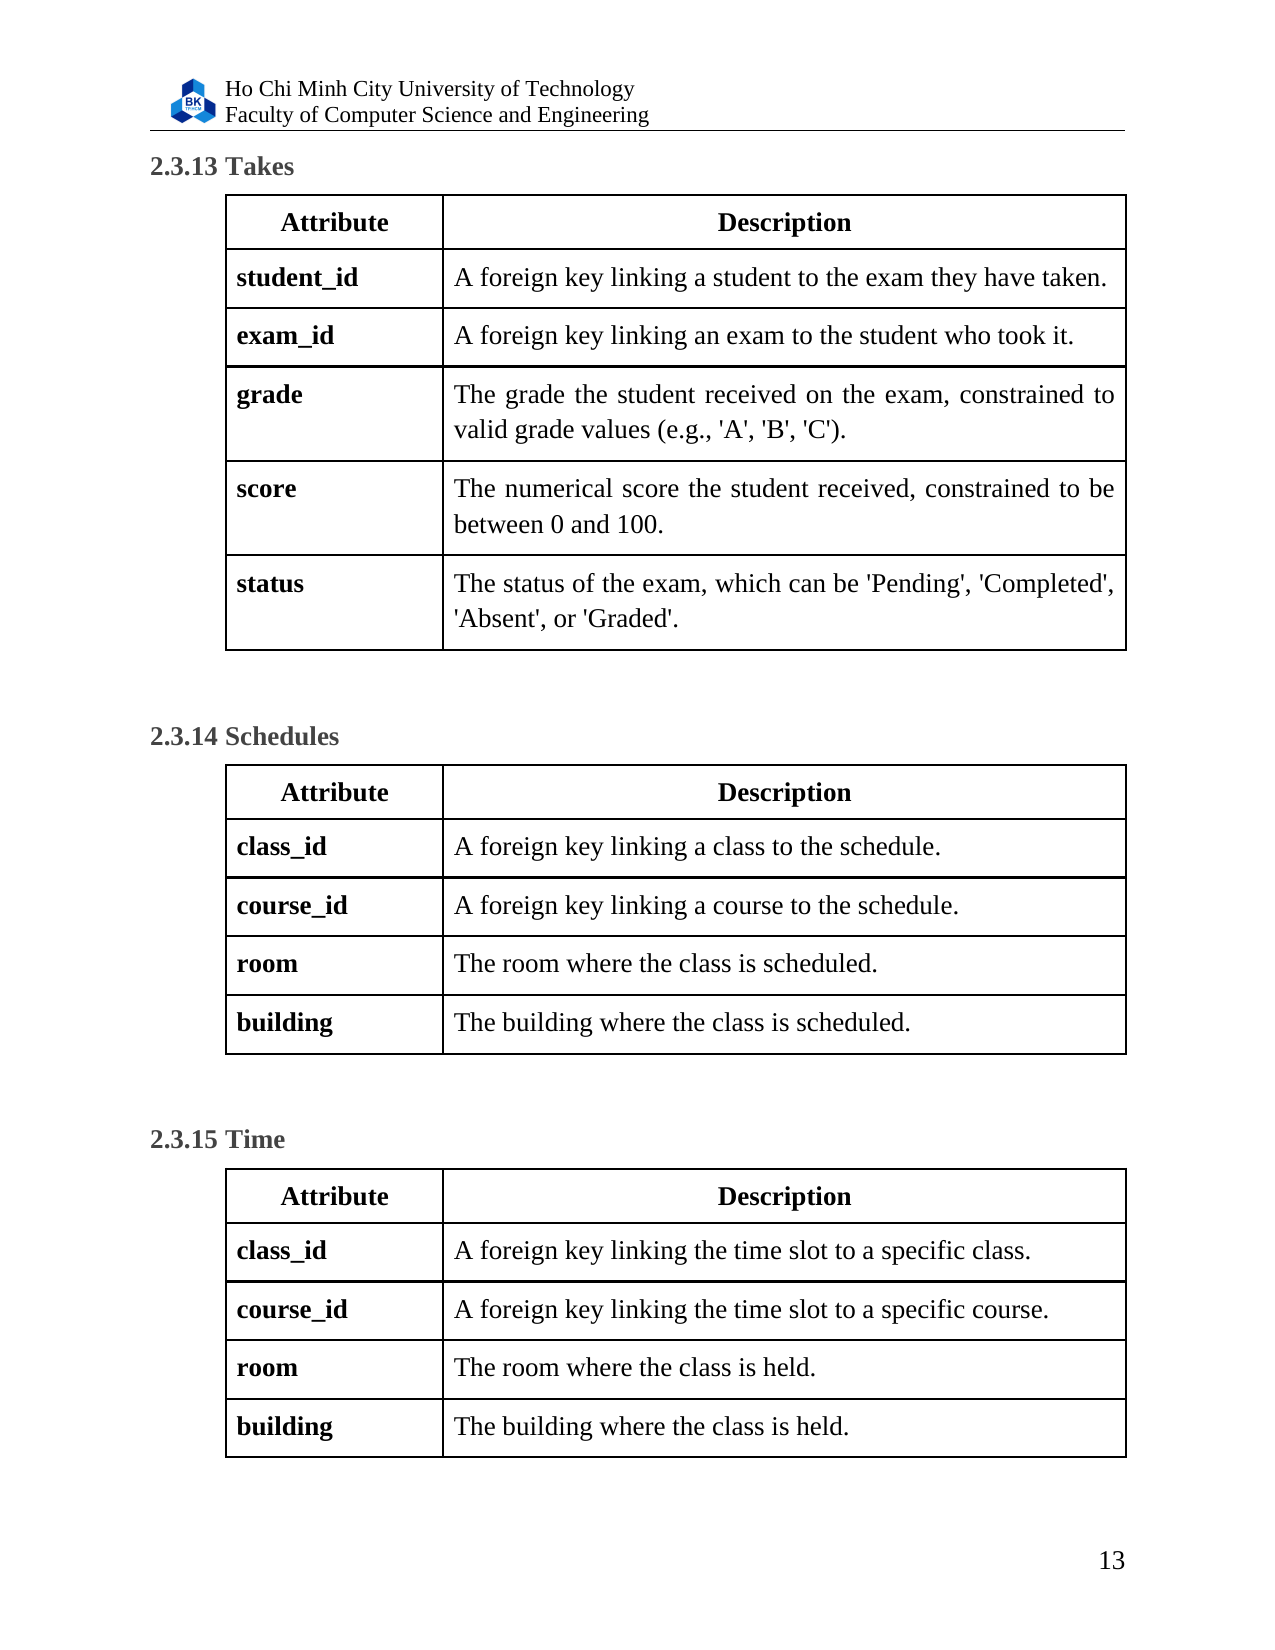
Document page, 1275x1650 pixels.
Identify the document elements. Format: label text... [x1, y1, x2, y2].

table_cell The grade the student received on the exam, constrained to valid grade values (e.g., 'A', 'B', 'C'). [444, 368, 1125, 460]
table_cell The building where the class is held. [444, 1400, 1125, 1456]
table_cell The status of the exam, which can be 'Pending', 'Completed', 'Absent', or 'Graded'. [444, 556, 1125, 648]
table_cell student_id [227, 250, 442, 307]
subtitle Takes [150, 150, 1125, 181]
table_cell exam_id [227, 309, 442, 365]
table_cell class_id [227, 1224, 442, 1280]
table_cell A foreign key linking a student to the exam they have taken. [444, 250, 1125, 307]
table_cell building [227, 1400, 442, 1456]
table_header Description [444, 1170, 1125, 1222]
table_cell A foreign key linking the time slot to a specific course. [444, 1283, 1125, 1339]
table_cell score [227, 462, 442, 554]
table_header Attribute [227, 196, 442, 248]
subtitle Time [150, 1123, 1125, 1155]
picture [142, 71, 235, 137]
table_cell A foreign key linking the time slot to a specific class. [444, 1224, 1125, 1280]
table_header Description [444, 196, 1125, 248]
table_cell The room where the class is scheduled. [444, 937, 1125, 994]
table_cell A foreign key linking an exam to the student who took it. [444, 309, 1125, 365]
table_cell A foreign key linking a course to the schedule. [444, 879, 1125, 935]
table_header Description [444, 766, 1125, 818]
table_cell course_id [227, 1283, 442, 1339]
table_cell status [227, 556, 442, 648]
table_cell class_id [227, 820, 442, 876]
table_cell The building where the class is scheduled. [444, 996, 1125, 1052]
table_header Attribute [227, 1170, 442, 1222]
table_cell course_id [227, 879, 442, 935]
table_header Attribute [227, 766, 442, 818]
table_cell The room where the class is held. [444, 1341, 1125, 1398]
subtitle Schedules [150, 720, 1125, 751]
table_cell building [227, 996, 442, 1052]
table_cell The numerical score the student received, constrained to be between 0 and 100. [444, 462, 1125, 554]
table_cell room [227, 937, 442, 994]
table_cell grade [227, 368, 442, 460]
table_cell A foreign key linking a class to the schedule. [444, 820, 1125, 876]
table_cell room [227, 1341, 442, 1398]
